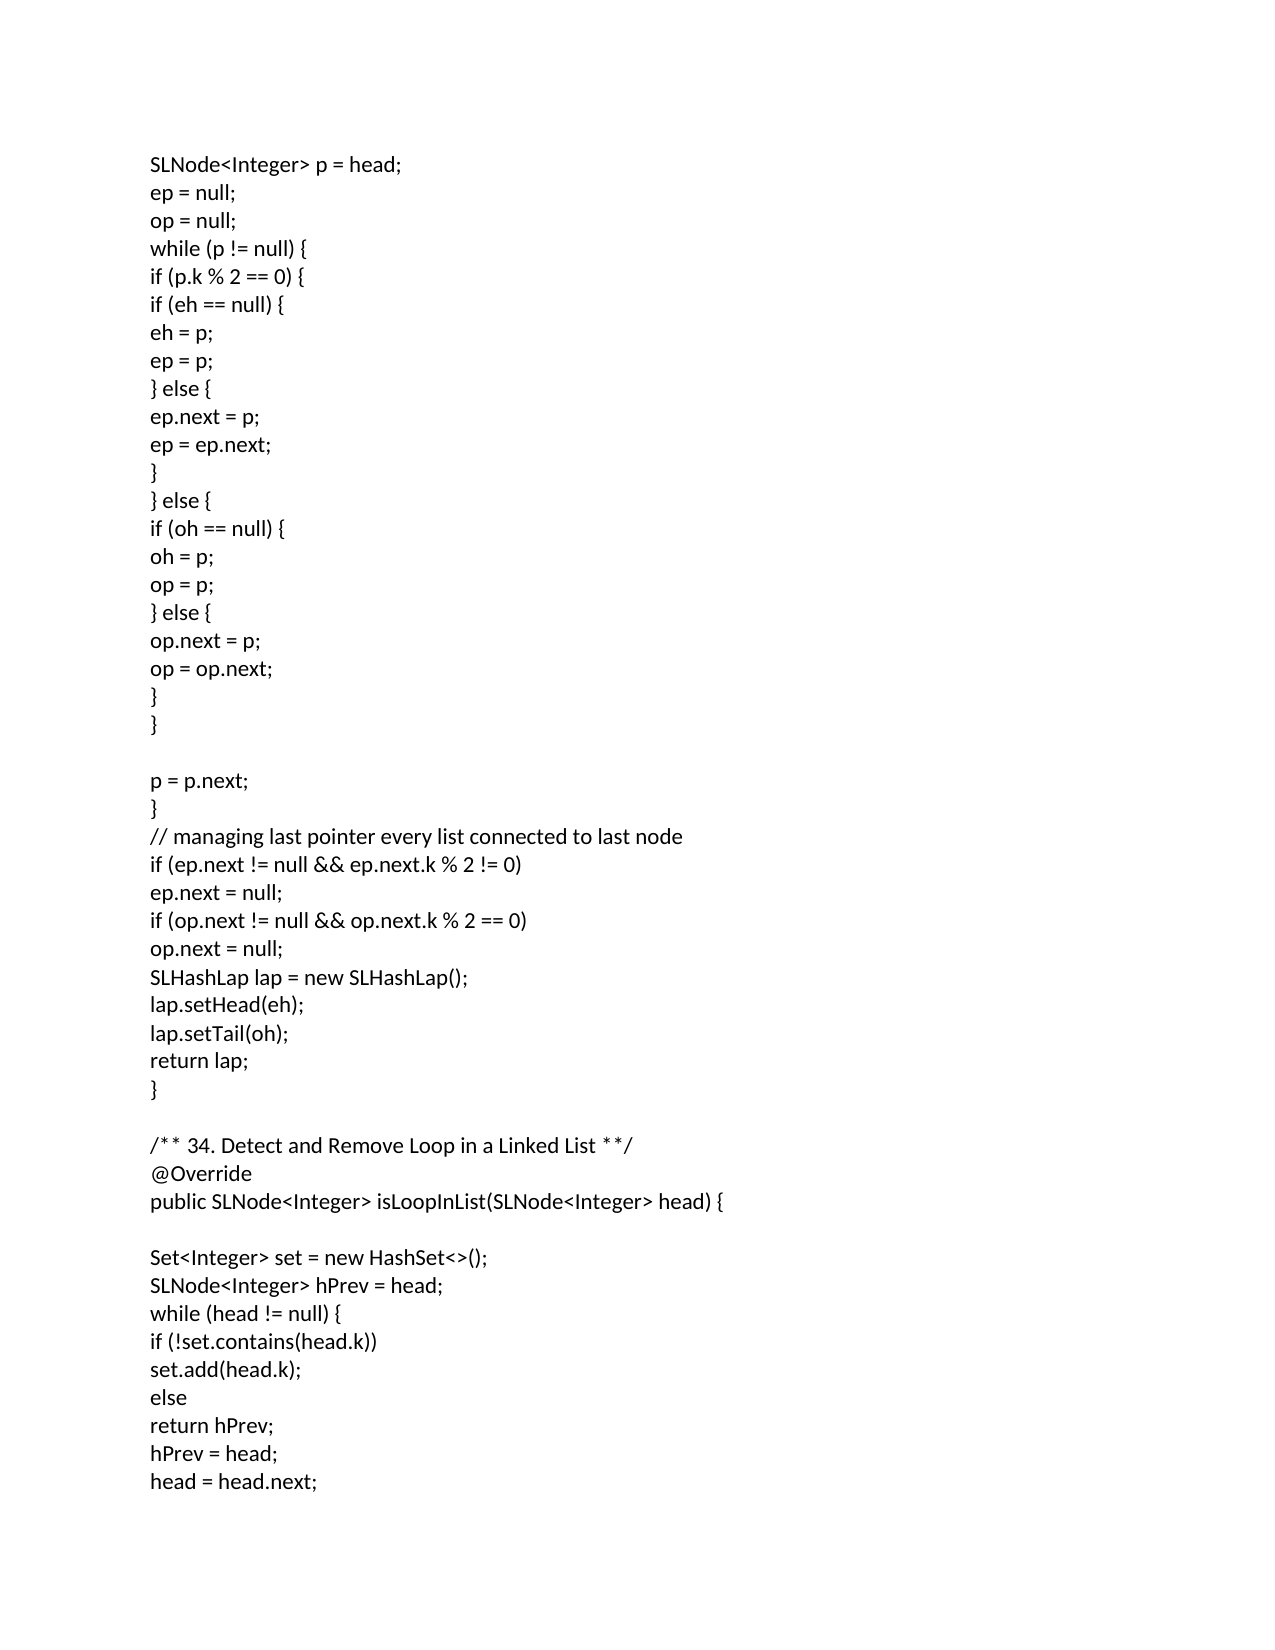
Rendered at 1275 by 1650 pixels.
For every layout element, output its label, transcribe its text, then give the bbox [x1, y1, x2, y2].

text ep = ep.next; [150, 430, 1125, 458]
text if (eh == null) { [150, 290, 1125, 318]
text } [150, 1075, 1125, 1103]
text Set<Integer> set = new HashSet<>(); [150, 1243, 1125, 1271]
text ep.next = null; [150, 878, 1125, 907]
text } [150, 794, 1125, 822]
text lap.setTail(oh); [150, 1019, 1125, 1047]
text SLNode<Integer> hPrev = head; [150, 1271, 1125, 1299]
text if (ep.next != null && ep.next.k % 2 != 0) [150, 851, 1125, 878]
text } [150, 710, 1125, 738]
text op = op.next; [150, 654, 1125, 682]
text ep = null; [150, 178, 1125, 206]
text public SLNode<Integer> isLoopInList(SLNode<Integer> head) { [150, 1187, 1125, 1215]
text op.next = p; [150, 626, 1125, 654]
text head = head.next; [150, 1467, 1125, 1495]
text } [150, 682, 1125, 710]
text oh = p; [150, 542, 1125, 570]
text return hPrev; [150, 1411, 1125, 1439]
text set.add(head.k); [150, 1355, 1125, 1383]
text if (p.k % 2 == 0) { [150, 262, 1125, 290]
text else [150, 1383, 1125, 1411]
text @Override [150, 1159, 1125, 1187]
text } else { [150, 374, 1125, 402]
text SLNode<Integer> p = head; [150, 150, 1125, 178]
text /** 34. Detect and Remove Loop in a Linked List **/ [150, 1131, 1125, 1159]
text SLHashLap lap = new SLHashLap(); [150, 963, 1125, 991]
text eh = p; [150, 318, 1125, 346]
text if (oh == null) { [150, 514, 1125, 542]
text op = null; [150, 206, 1125, 234]
text } else { [150, 486, 1125, 514]
text op.next = null; [150, 934, 1125, 963]
text lap.setHead(eh); [150, 991, 1125, 1019]
text // managing last pointer every list connected to last node [150, 822, 1125, 851]
text return lap; [150, 1047, 1125, 1075]
text if (!set.contains(head.k)) [150, 1327, 1125, 1355]
text } else { [150, 598, 1125, 626]
text while (head != null) { [150, 1299, 1125, 1327]
text ep.next = p; [150, 402, 1125, 430]
text while (p != null) { [150, 234, 1125, 262]
text op = p; [150, 570, 1125, 598]
text } [150, 458, 1125, 486]
text p = p.next; [150, 766, 1125, 794]
text if (op.next != null && op.next.k % 2 == 0) [150, 907, 1125, 934]
text hPrev = head; [150, 1439, 1125, 1467]
text ep = p; [150, 346, 1125, 374]
